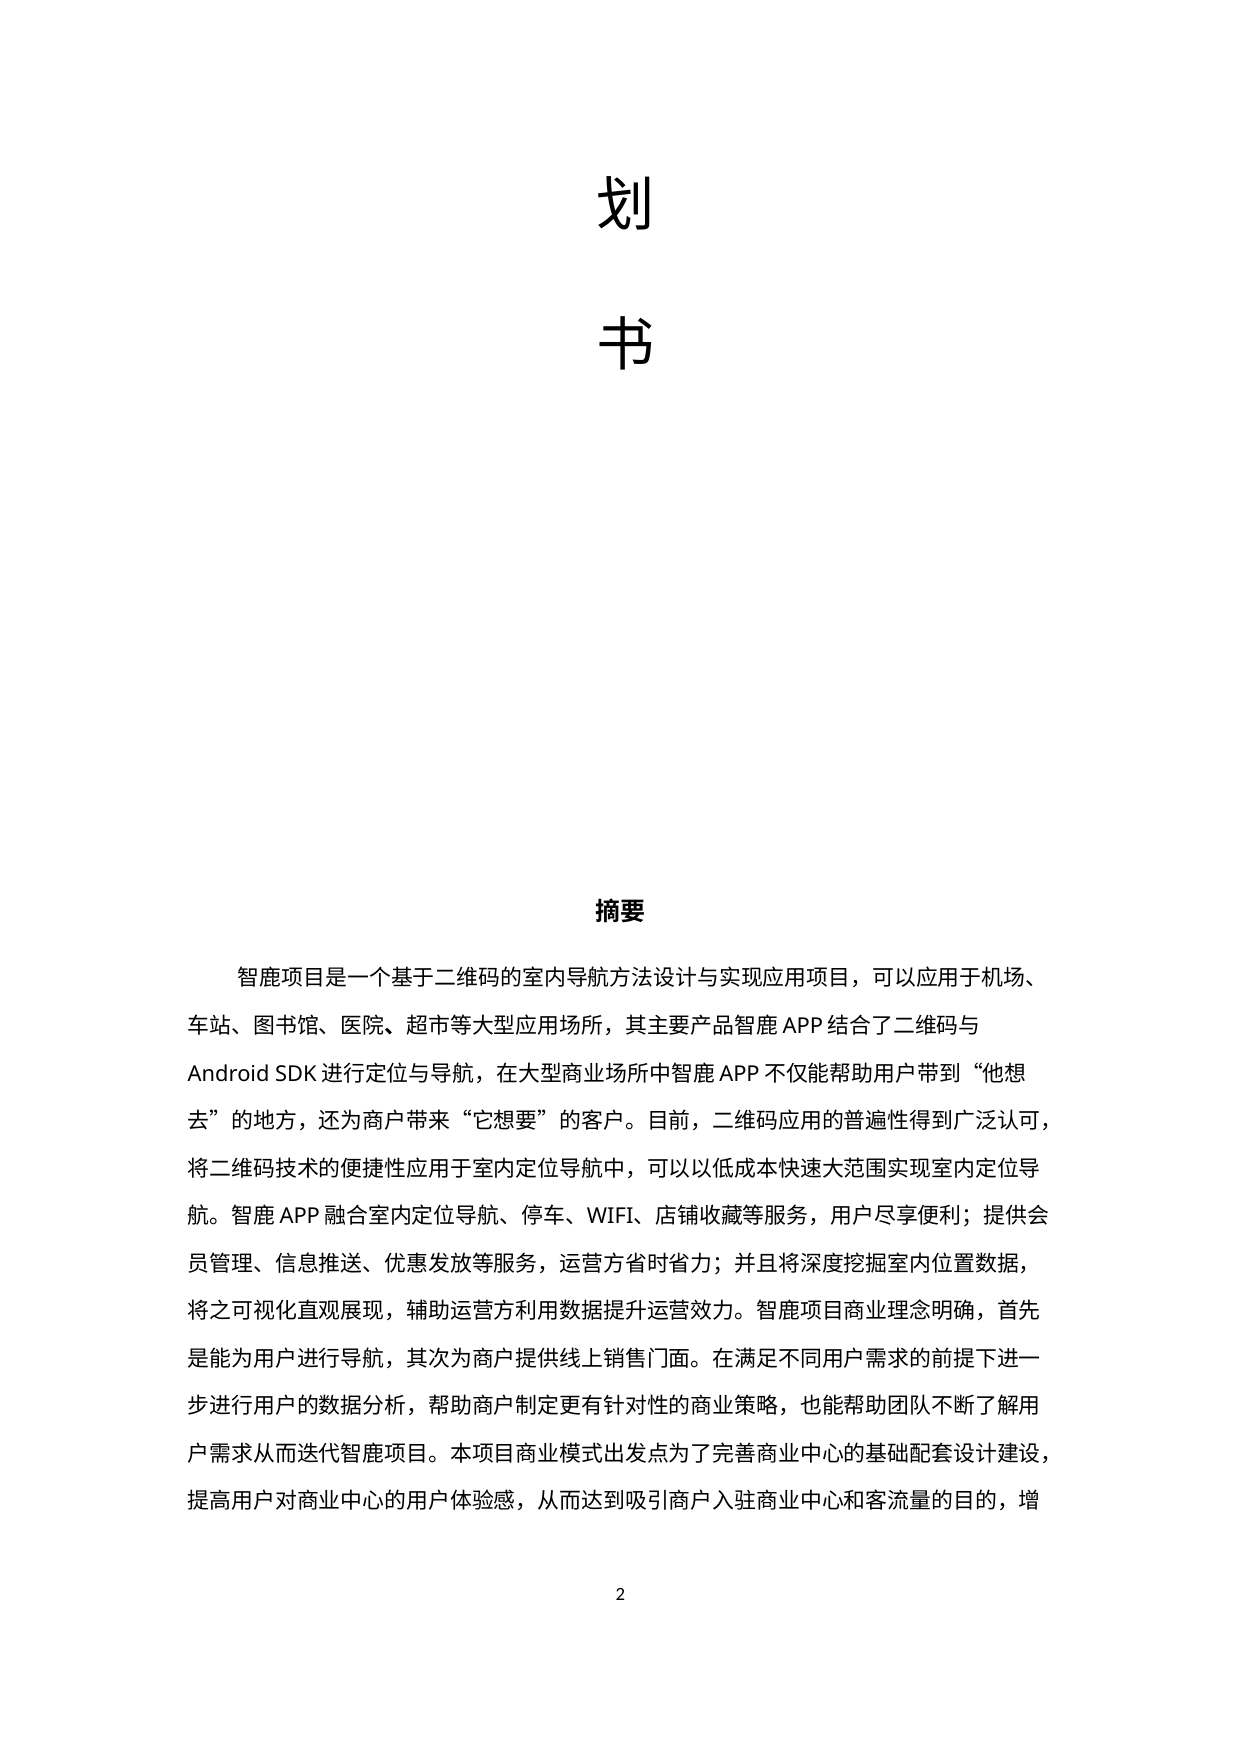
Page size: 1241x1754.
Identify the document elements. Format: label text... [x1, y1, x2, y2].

text 摘要 [187, 877, 1053, 942]
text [187, 960, 1053, 1515]
text 书 [187, 291, 1053, 388]
text 划 [187, 151, 1053, 249]
